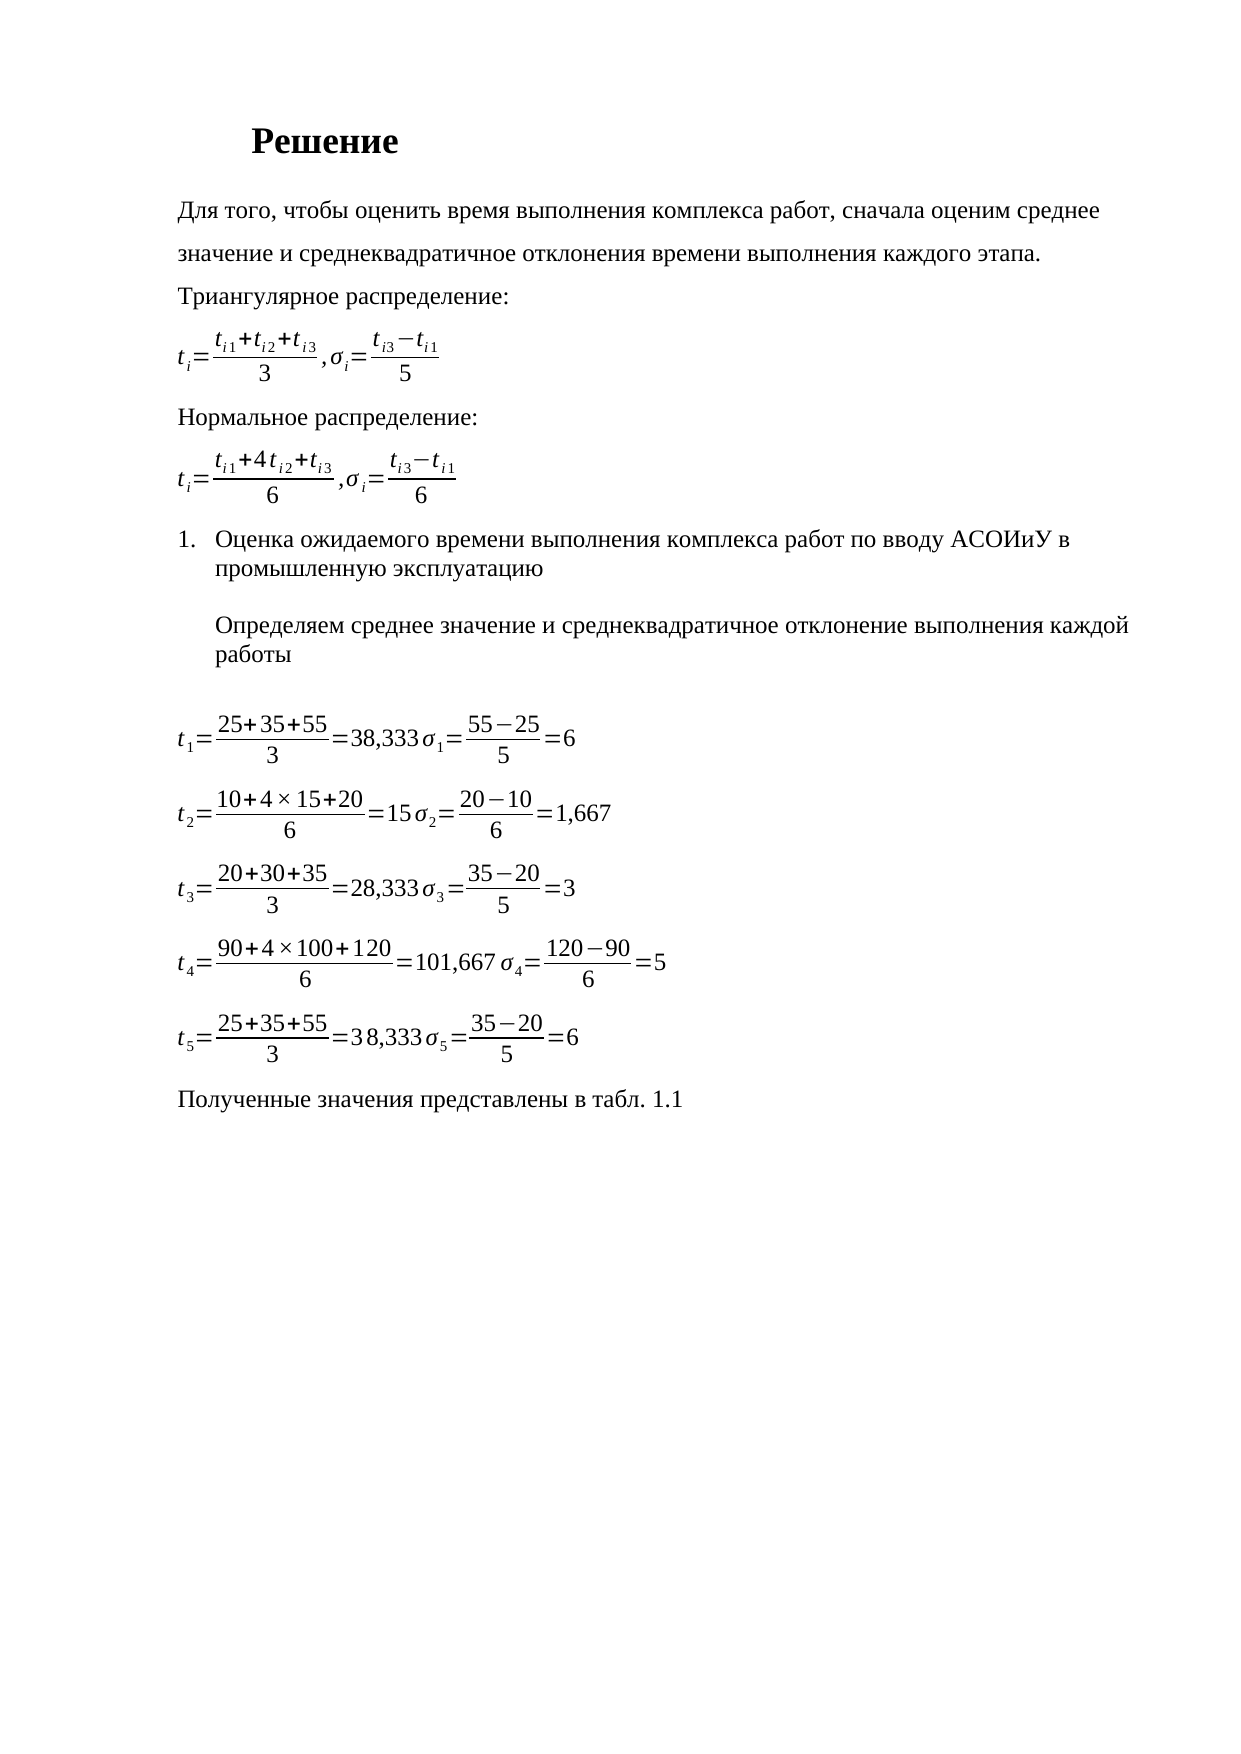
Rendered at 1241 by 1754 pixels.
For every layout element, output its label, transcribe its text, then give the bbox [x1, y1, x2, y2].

text Полученные значения представлены в табл. 1.1 [177, 1084, 1152, 1112]
text Решение [177, 118, 1152, 161]
text Для того, чтобы оценить время выполнения комплекса работ, сначала оценим среднее значение и среднеквадратичное отклонения времени выполнения каждого этапа. [177, 195, 1152, 267]
list Оценка ожидаемого времени выполнения комплекса работ по вводу АСОИиУ в промышленную эксплуатацию [177, 524, 1152, 581]
text Нормальное распределение: [177, 402, 1152, 431]
text Триангулярное распределение: [177, 281, 1152, 310]
list Определяем среднее значение и среднеквадратичное отклонение выполнения каждой работы [215, 610, 1152, 668]
